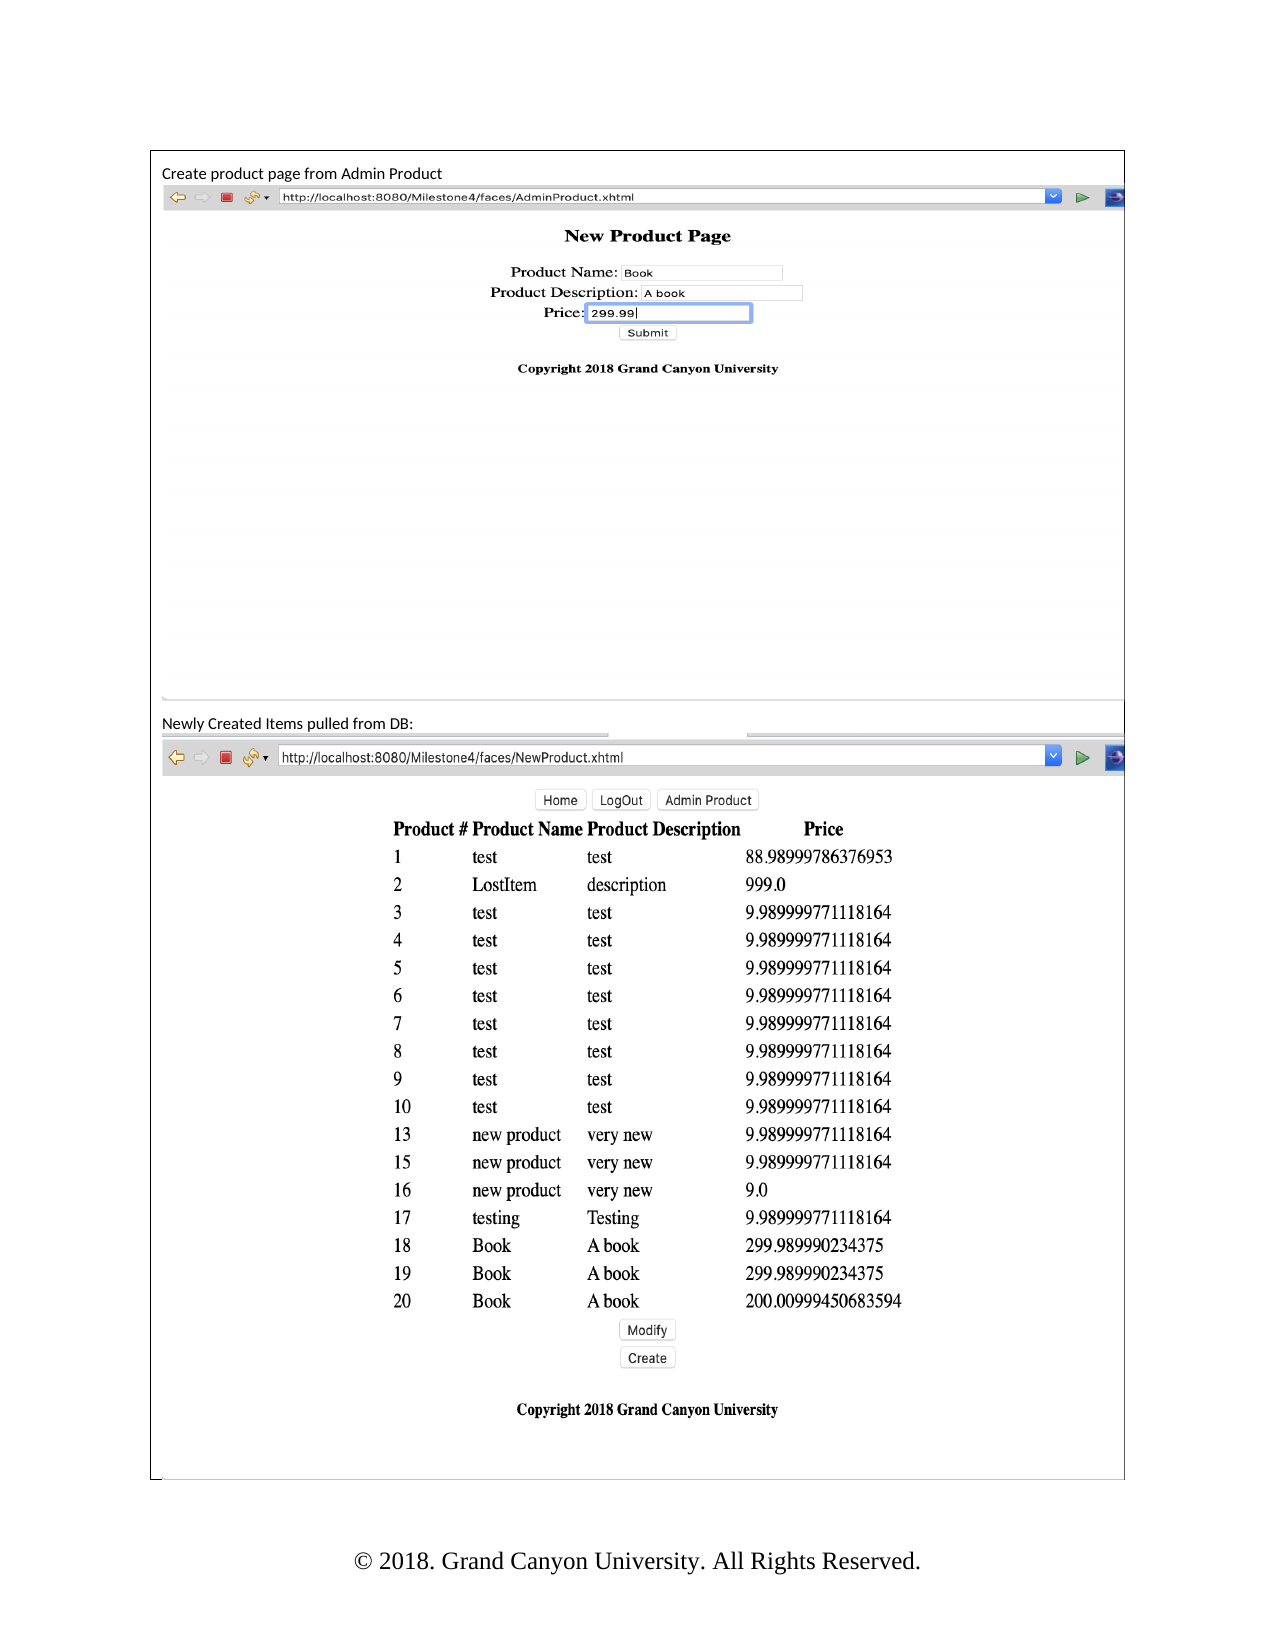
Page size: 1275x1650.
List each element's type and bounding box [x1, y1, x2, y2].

picture [161, 733, 1125, 1480]
table_header [151, 151, 1124, 1479]
picture [161, 183, 1125, 701]
